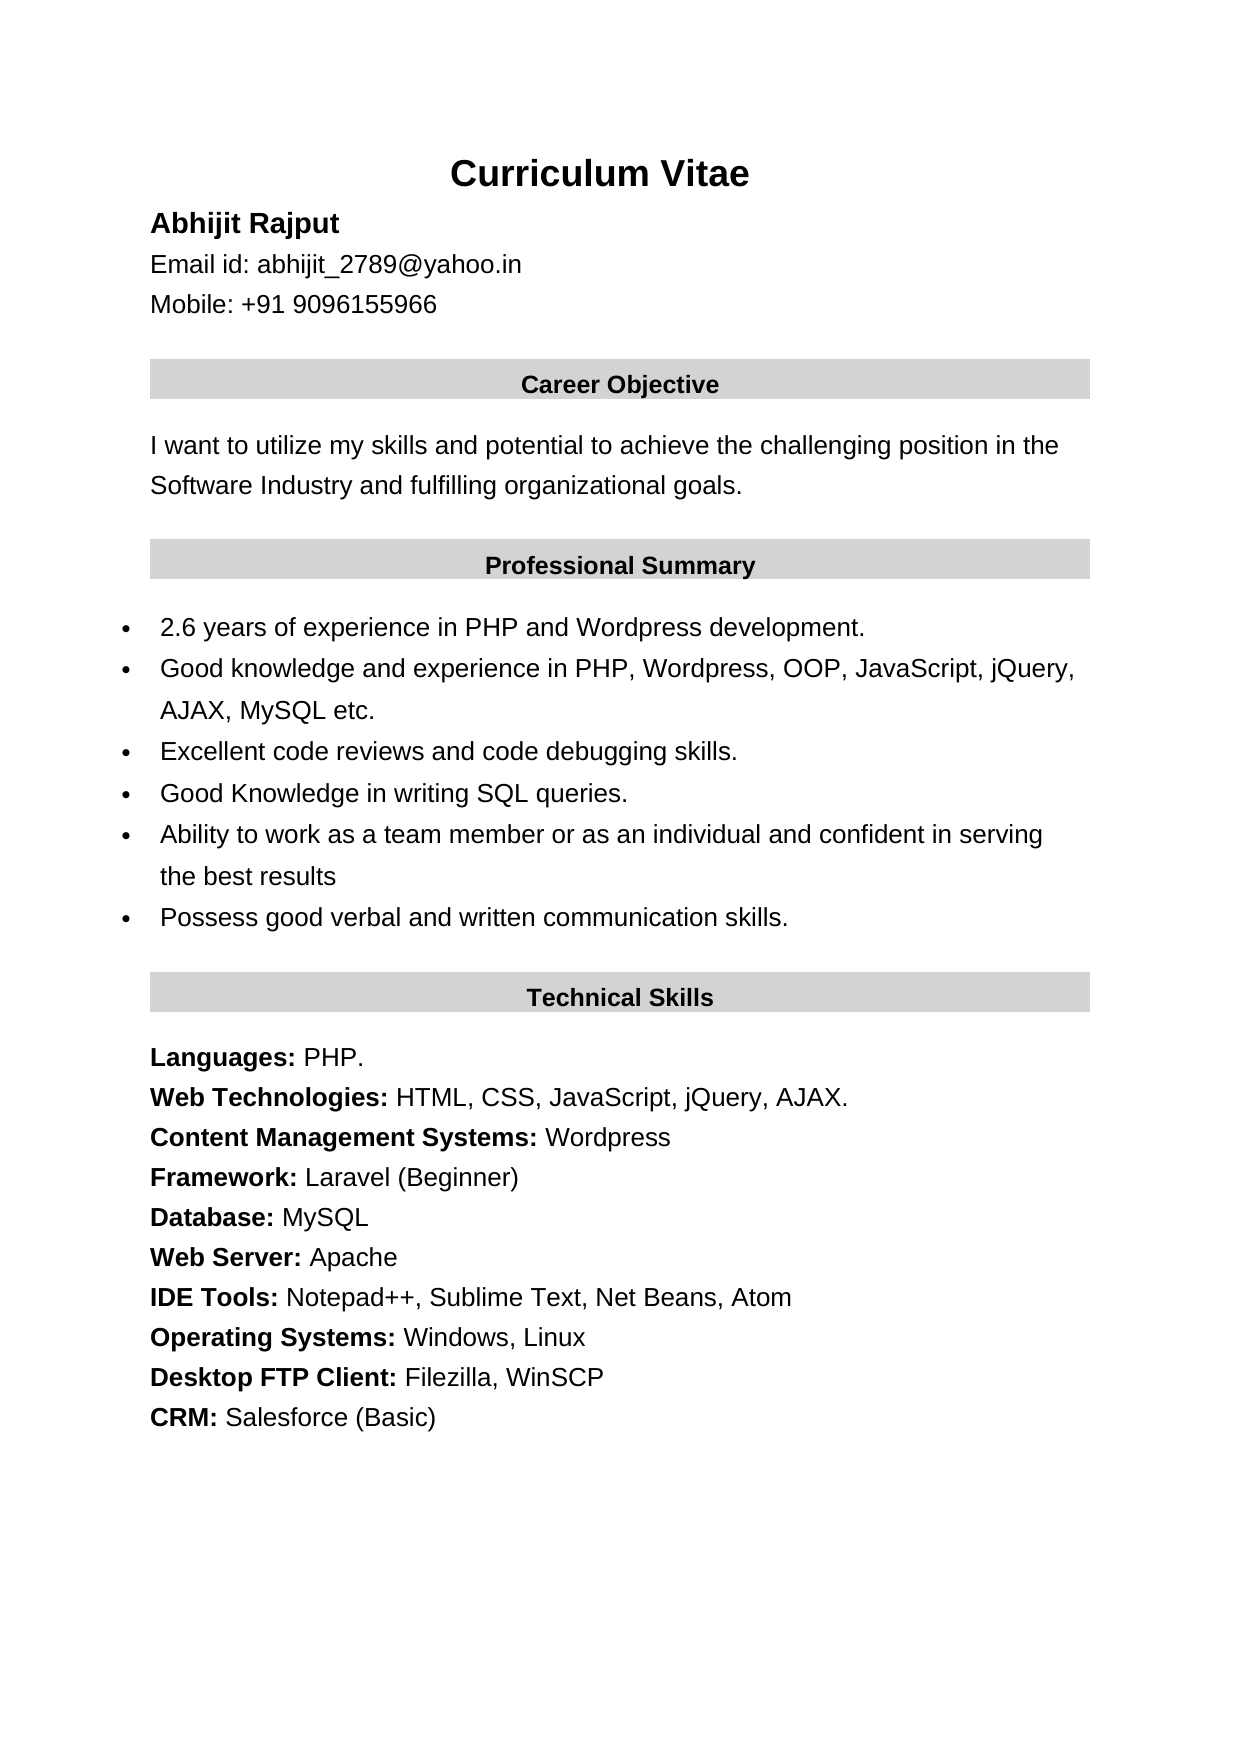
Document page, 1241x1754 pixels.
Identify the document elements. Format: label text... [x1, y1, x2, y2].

list Good knowledge and experience in PHP, Wordpress, OOP, JavaScript, jQuery, AJAX, MySQL etc. [122, 642, 1085, 724]
text I want to utilize my skills and potential to achieve the challenging position in the Software Industry and fulfilling organizational goals. [150, 420, 1090, 499]
list 2.6 years of experience in PHP and Wordpress development. [122, 600, 1085, 642]
text CRM: Salesforce (Basic) [150, 1392, 1090, 1431]
text Email id: abhijit_2789@yahoo.in Mobile: +91 9096155966 [150, 239, 1090, 319]
list Good Knowledge in writing SQL queries. [122, 766, 1085, 807]
text Web Technologies: HTML, CSS, JavaScript, jQuery, AJAX. Content Management Systems: Wordpress [150, 1072, 1090, 1152]
text Framework: Laravel (Beginner) Database: MySQL Web Server: Apache IDE Tools: Notepad++, Sublime Text, Net Beans, Atom Operating Systems: Windows, Linux Desktop FTP Client: Filezilla, WinSCP [150, 1152, 1090, 1392]
text Career Objective [150, 359, 1090, 399]
list Excellent code reviews and code debugging skills. [122, 724, 1085, 766]
text Professional Summary [150, 539, 1090, 579]
text Languages: PHP. [150, 1032, 1090, 1072]
text Curriculum Vitae [150, 150, 1090, 195]
text Abhijit Rajput [150, 195, 1090, 239]
text Technical Skills [150, 972, 1090, 1012]
list Possess good verbal and written communication skills. [122, 890, 1085, 932]
list Ability to work as a team member or as an individual and confident in serving the best results [122, 807, 1085, 890]
